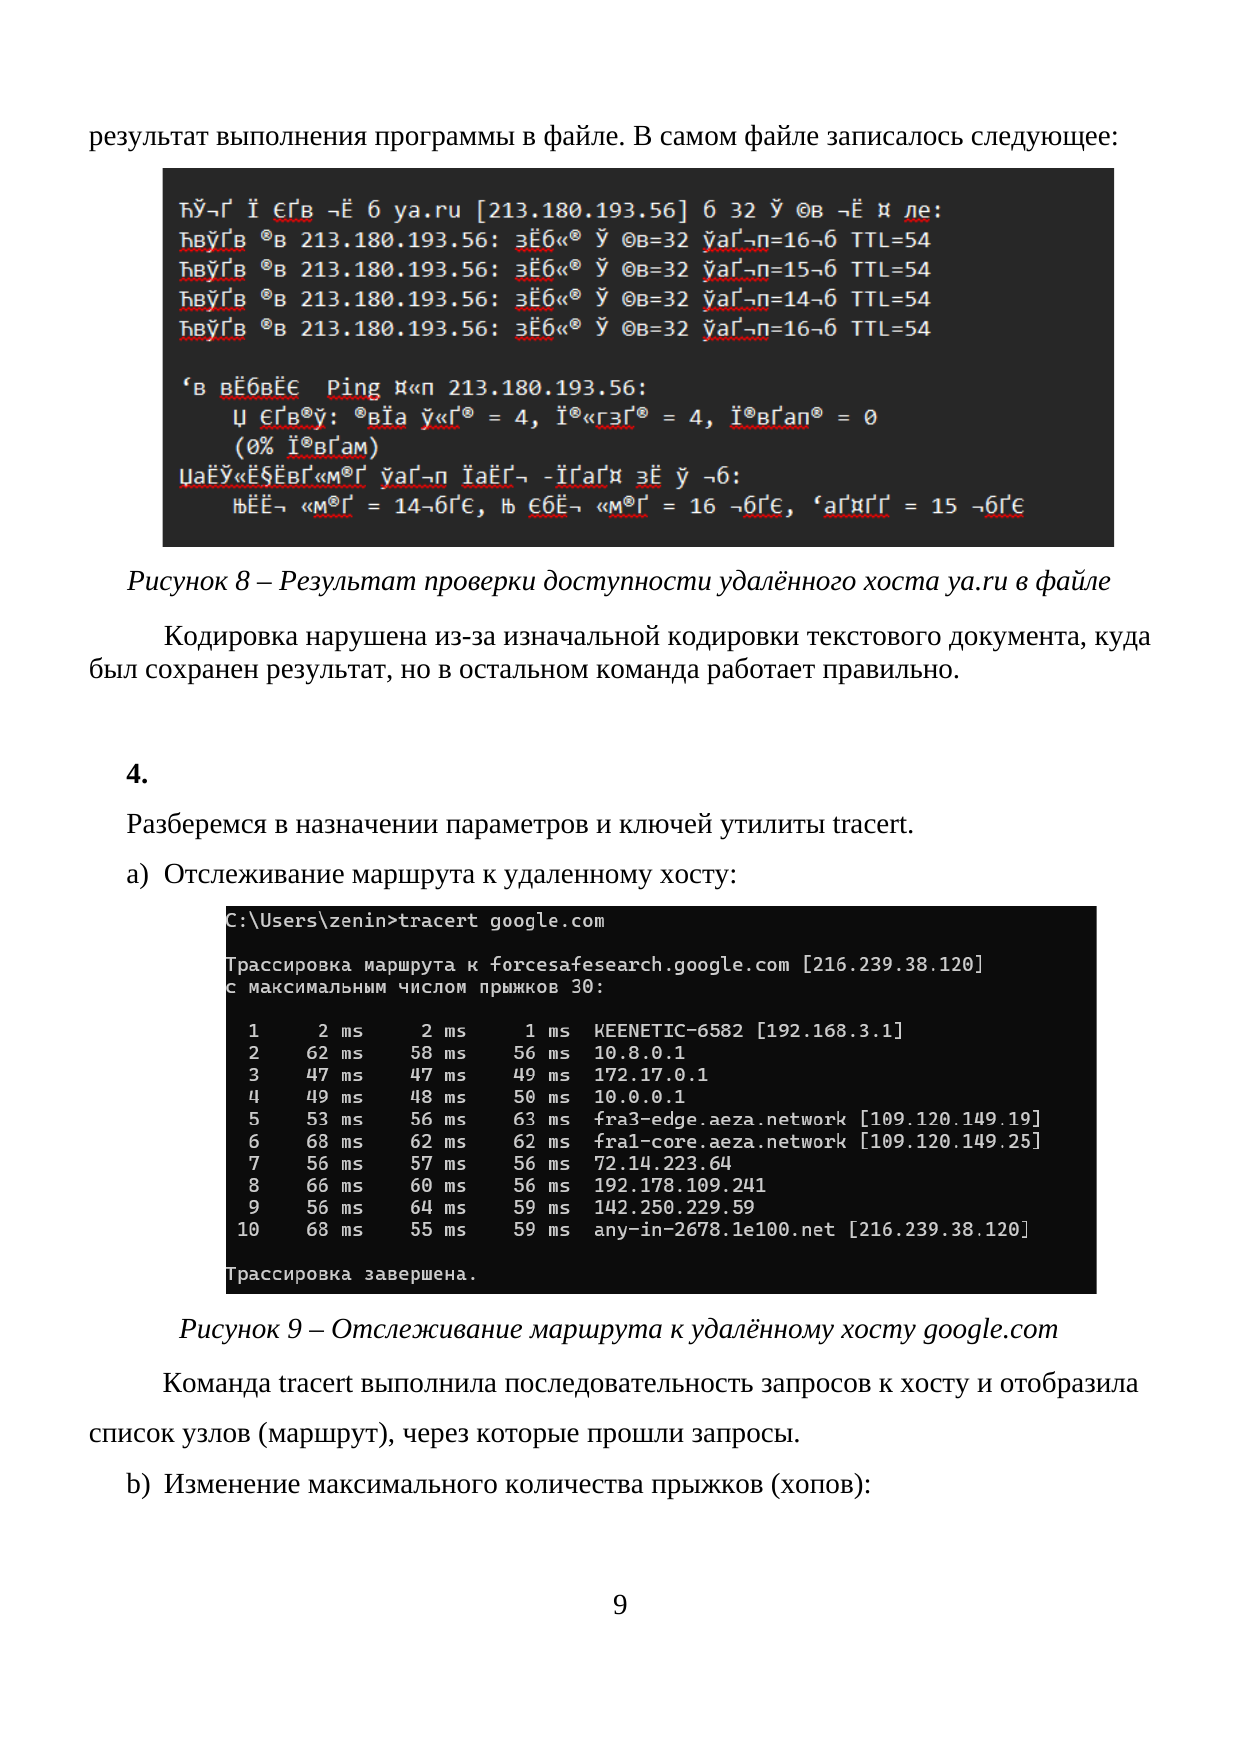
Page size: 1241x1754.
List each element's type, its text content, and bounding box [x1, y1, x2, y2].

subtitle 4. [126, 756, 1152, 789]
subtitle Изменение максимального количества прыжков (хопов): [126, 1466, 1152, 1499]
text Рисунок 8 – Результат проверки доступности удалённого хоста ya.ru в файле [89, 563, 1152, 597]
subtitle Команда tracert выполнила последовательность запросов к хосту и отобразила список узлов (маршрут), через которые прошли запросы. [89, 1365, 1152, 1449]
subtitle Отслеживание маршрута к удаленному хосту: [126, 856, 1152, 890]
text Кодировка нарушена из-за изначальной кодировки текстового документа, куда был сохранен результат, но в остальном команда работает правильно. [89, 618, 1152, 685]
picture [162, 168, 1115, 547]
text Рисунок 9 – Отслеживание маршрута к удалённому хосту google.com [89, 1311, 1152, 1344]
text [89, 118, 1152, 152]
subtitle Разберемся в назначении параметров и ключей утилиты tracert. [89, 806, 1152, 840]
picture [226, 906, 1097, 1294]
